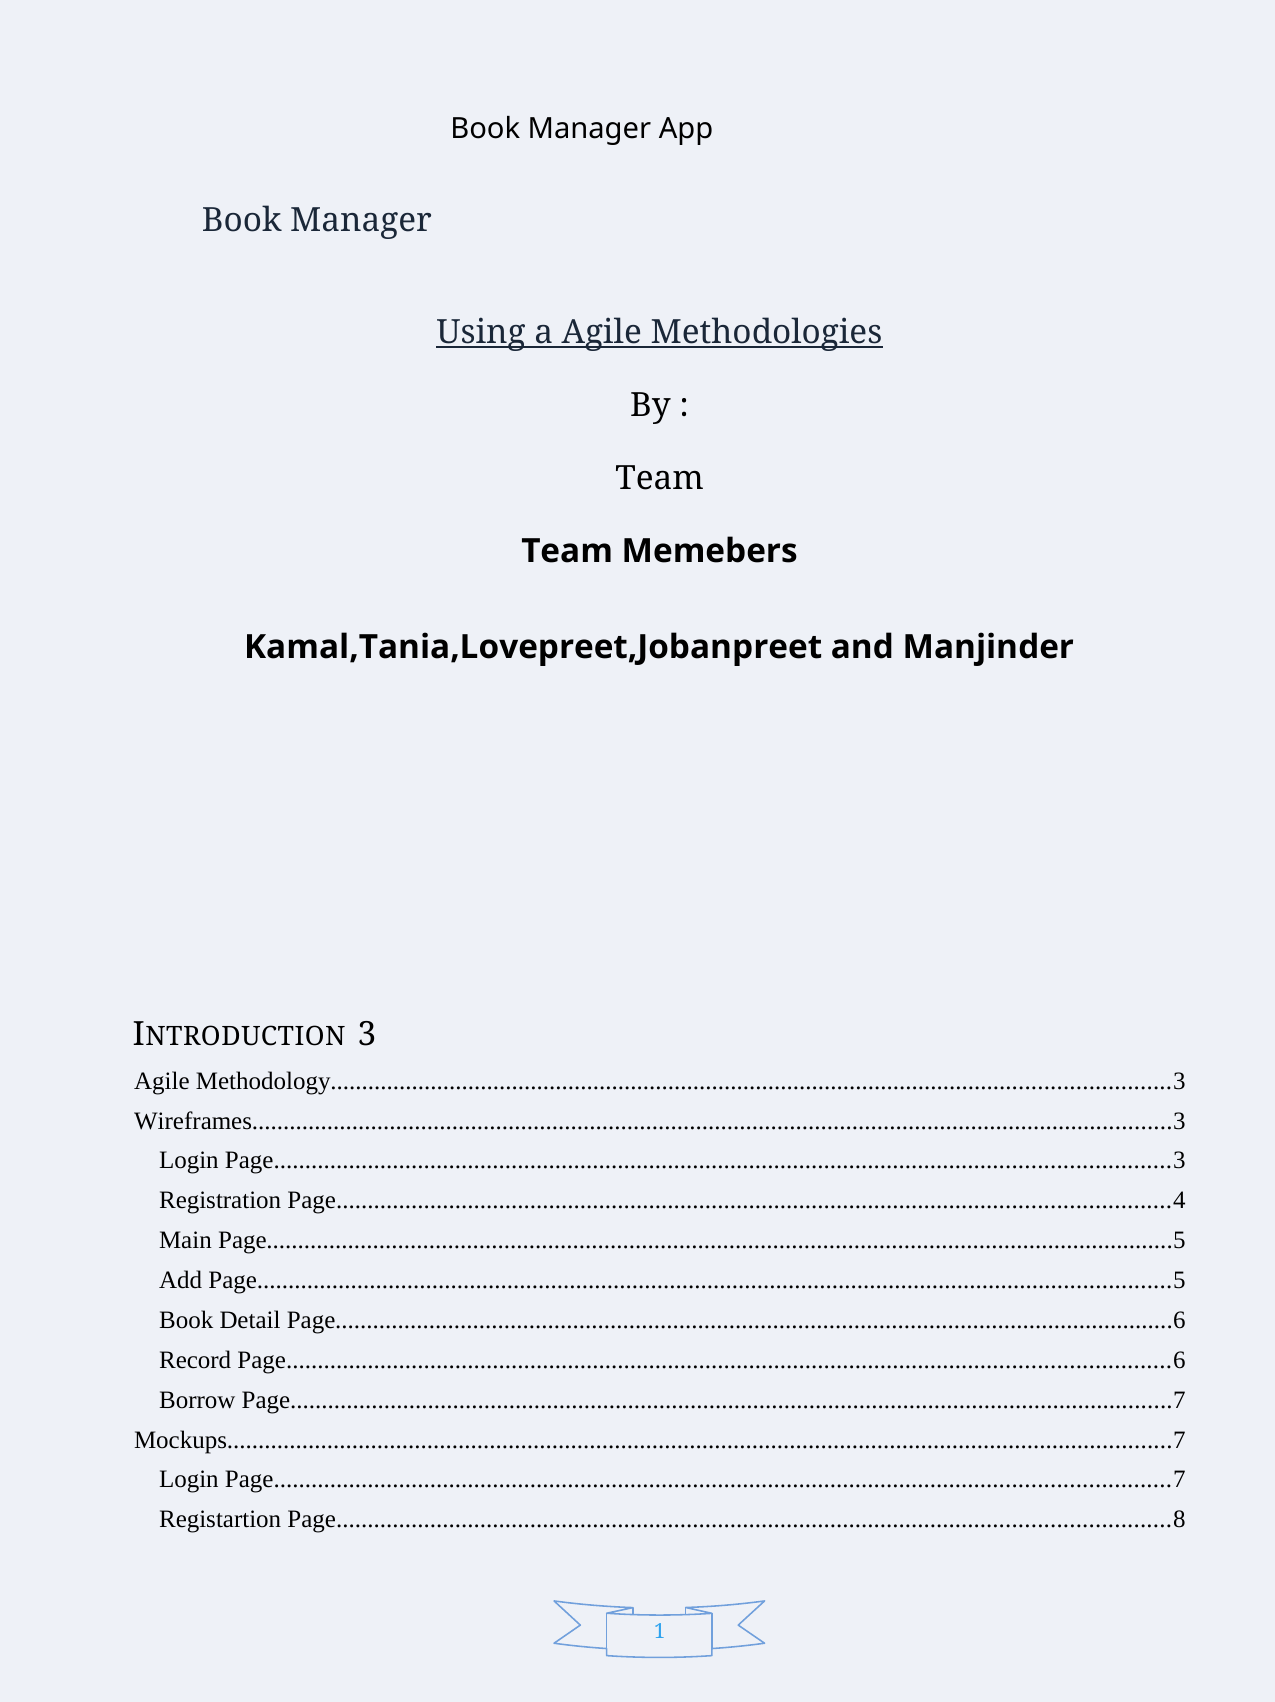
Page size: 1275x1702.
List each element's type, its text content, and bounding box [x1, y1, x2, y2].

text Using a Agile Methodologies [132, 308, 1186, 353]
text By : [132, 381, 1186, 426]
text Team Memebers [132, 527, 1186, 572]
text Book Manager [132, 196, 1186, 241]
text Kamal,Tania,Lovepreet,Jobanpreet and Manjinder [132, 622, 1186, 668]
text Team [132, 454, 1186, 499]
